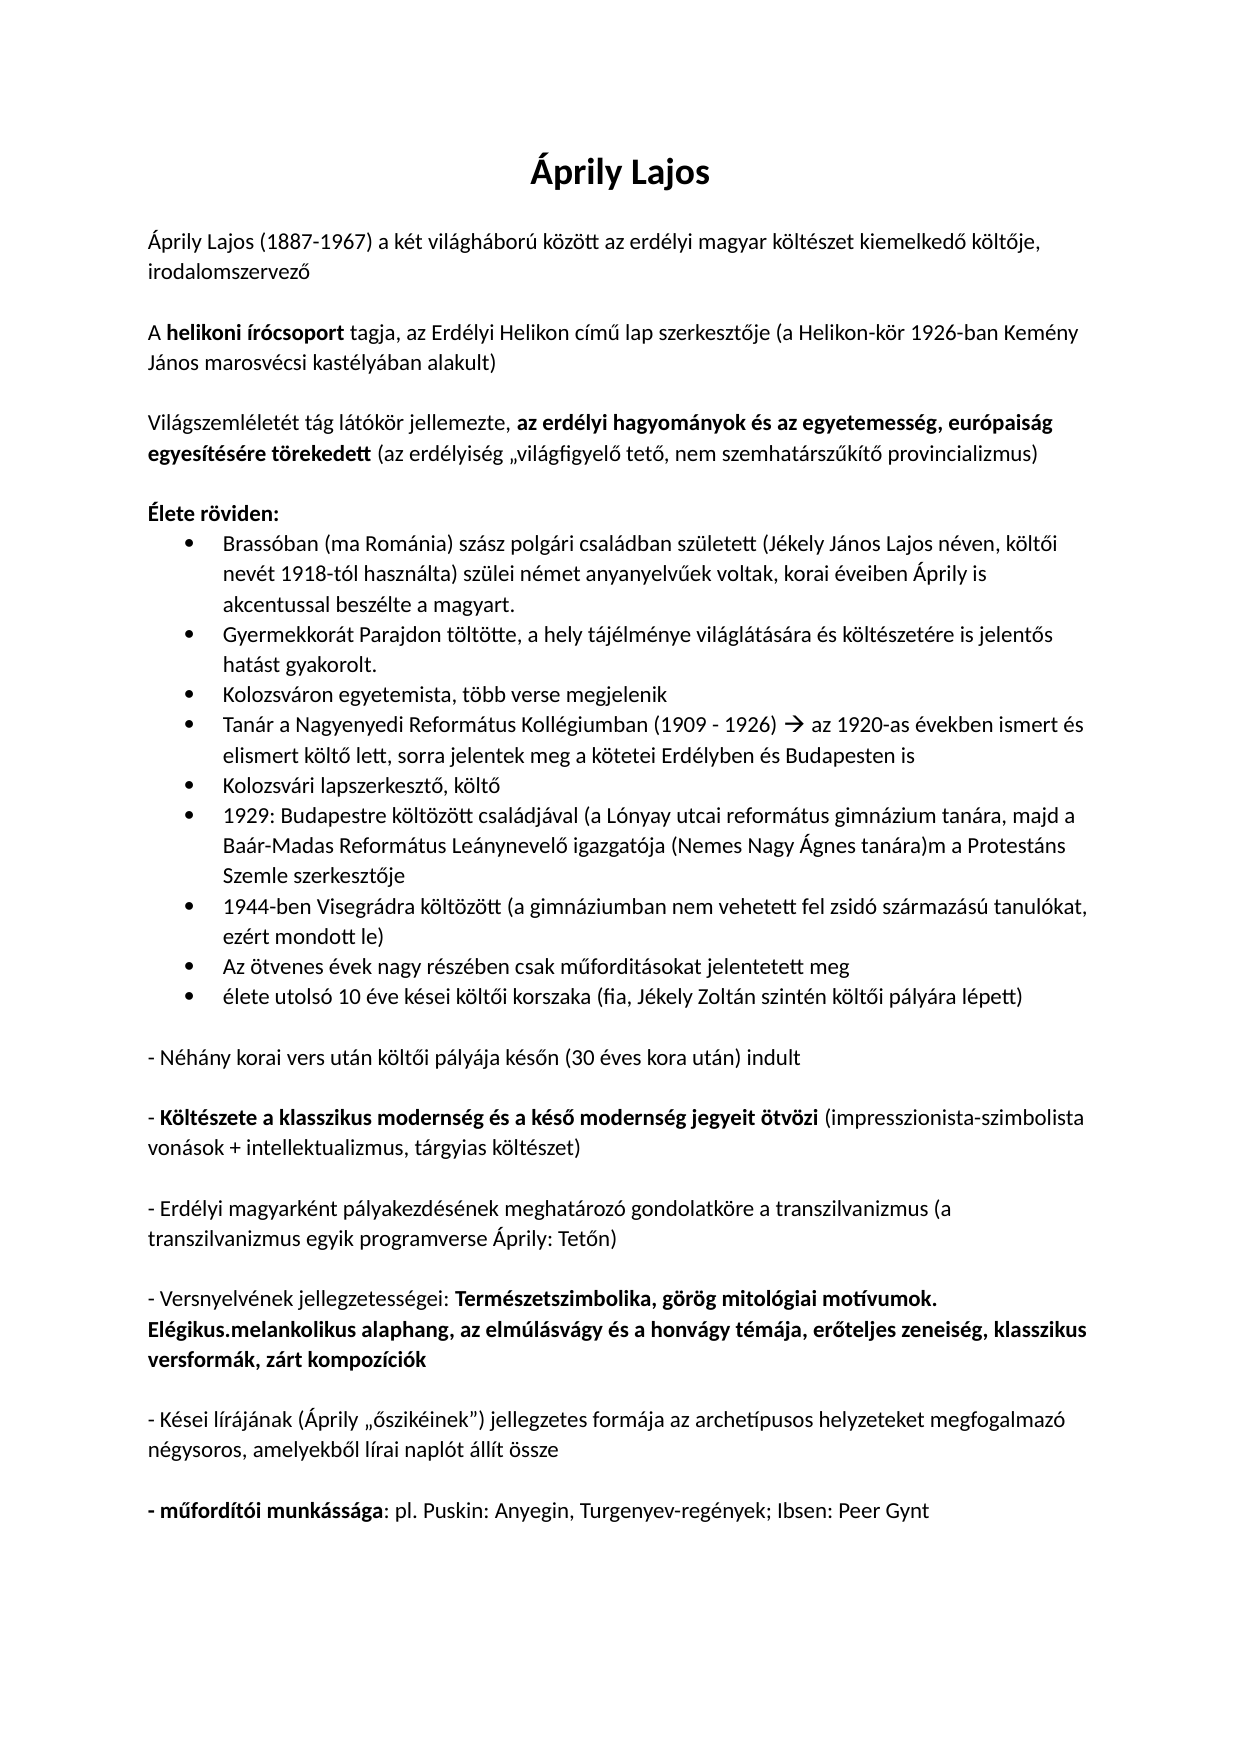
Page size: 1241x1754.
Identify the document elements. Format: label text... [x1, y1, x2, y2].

list Brassóban (ma Románia) szász polgári családban született (Jékely János Lajos néven, költői nevét 1918-tól használta) szülei német anyanyelvűek voltak, korai éveiben Áprily is akcentussal beszélte a magyart. [185, 529, 1093, 618]
text - Néhány korai vers után költői pályája későn (30 éves kora után) indult [148, 1043, 1093, 1071]
list Az ötvenes évek nagy részében csak műforditásokat jelentetett meg [185, 952, 1093, 980]
text - Kései lírájának (Áprily „őszikéinek”) jellegzetes formája az archetípusos helyzeteket megfogalmazó négysoros, amelyekből lírai naplót állít össze [148, 1405, 1093, 1464]
text - műfordítói munkássága: pl. Puskin: Anyegin, Turgenyev-regények; Ibsen: Peer Gynt [148, 1496, 1093, 1524]
list Tanár a Nagyenyedi Református Kollégiumban (1909 - 1926) az 1920-as években ismert és elismert költő lett, sorra jelentek meg a kötetei Erdélyben és Budapesten is [185, 711, 1093, 769]
list Kolozsvári lapszerkesztő, költő [185, 771, 1093, 799]
list Gyermekkorát Parajdon töltötte, a hely tájélménye világlátására és költészetére is jelentős hatást gyakorolt. [185, 620, 1093, 678]
list 1929: Budapestre költözött családjával (a Lónyay utcai református gimnázium tanára, majd a Baár-Madas Református Leánynevelő igazgatója (Nemes Nagy Ágnes tanára)m a Protestáns Szemle szerkesztője [185, 801, 1093, 890]
text Áprily Lajos (1887-1967) a két világháború között az erdélyi magyar költészet kiemelkedő költője, irodalomszervező [148, 227, 1093, 286]
text - Költészete a klasszikus modernség és a késő modernség jegyeit ötvözi (impresszionista-szimbolista vonások + intellektualizmus, tárgyias költészet) [148, 1103, 1093, 1162]
list Kolozsváron egyetemista, több verse megjelenik [185, 680, 1093, 708]
text Élete röviden: [148, 499, 1093, 527]
text Világszemléletét tág látókör jellemezte, az erdélyi hagyományok és az egyetemesség, európaiság egyesítésére törekedett (az erdélyiség „világfigyelő tető, nem szemhatárszűkítő provincializmus) [148, 408, 1093, 467]
list 1944-ben Visegrádra költözött (a gimnáziumban nem vehetett fel zsidó származású tanulókat, ezért mondott le) [185, 892, 1093, 950]
text Áprily Lajos [148, 148, 1093, 193]
text - Versnyelvének jellegzetességei: Természetszimbolika, görög mitológiai motívumok. Elégikus.melankolikus alaphang, az elmúlásvágy és a honvágy témája, erőteljes zeneiség, klasszikus versformák, zárt kompozíciók [148, 1284, 1093, 1373]
text - Erdélyi magyarként pályakezdésének meghatározó gondolatköre a transzilvanizmus (a transzilvanizmus egyik programverse Áprily: Tetőn) [148, 1194, 1093, 1252]
list élete utolsó 10 éve kései költői korszaka (fia, Jékely Zoltán szintén költői pályára lépett) [185, 982, 1093, 1011]
text A helikoni írócsoport tagja, az Erdélyi Helikon című lap szerkesztője (a Helikon-kör 1926-ban Kemény János marosvécsi kastélyában alakult) [148, 318, 1093, 376]
